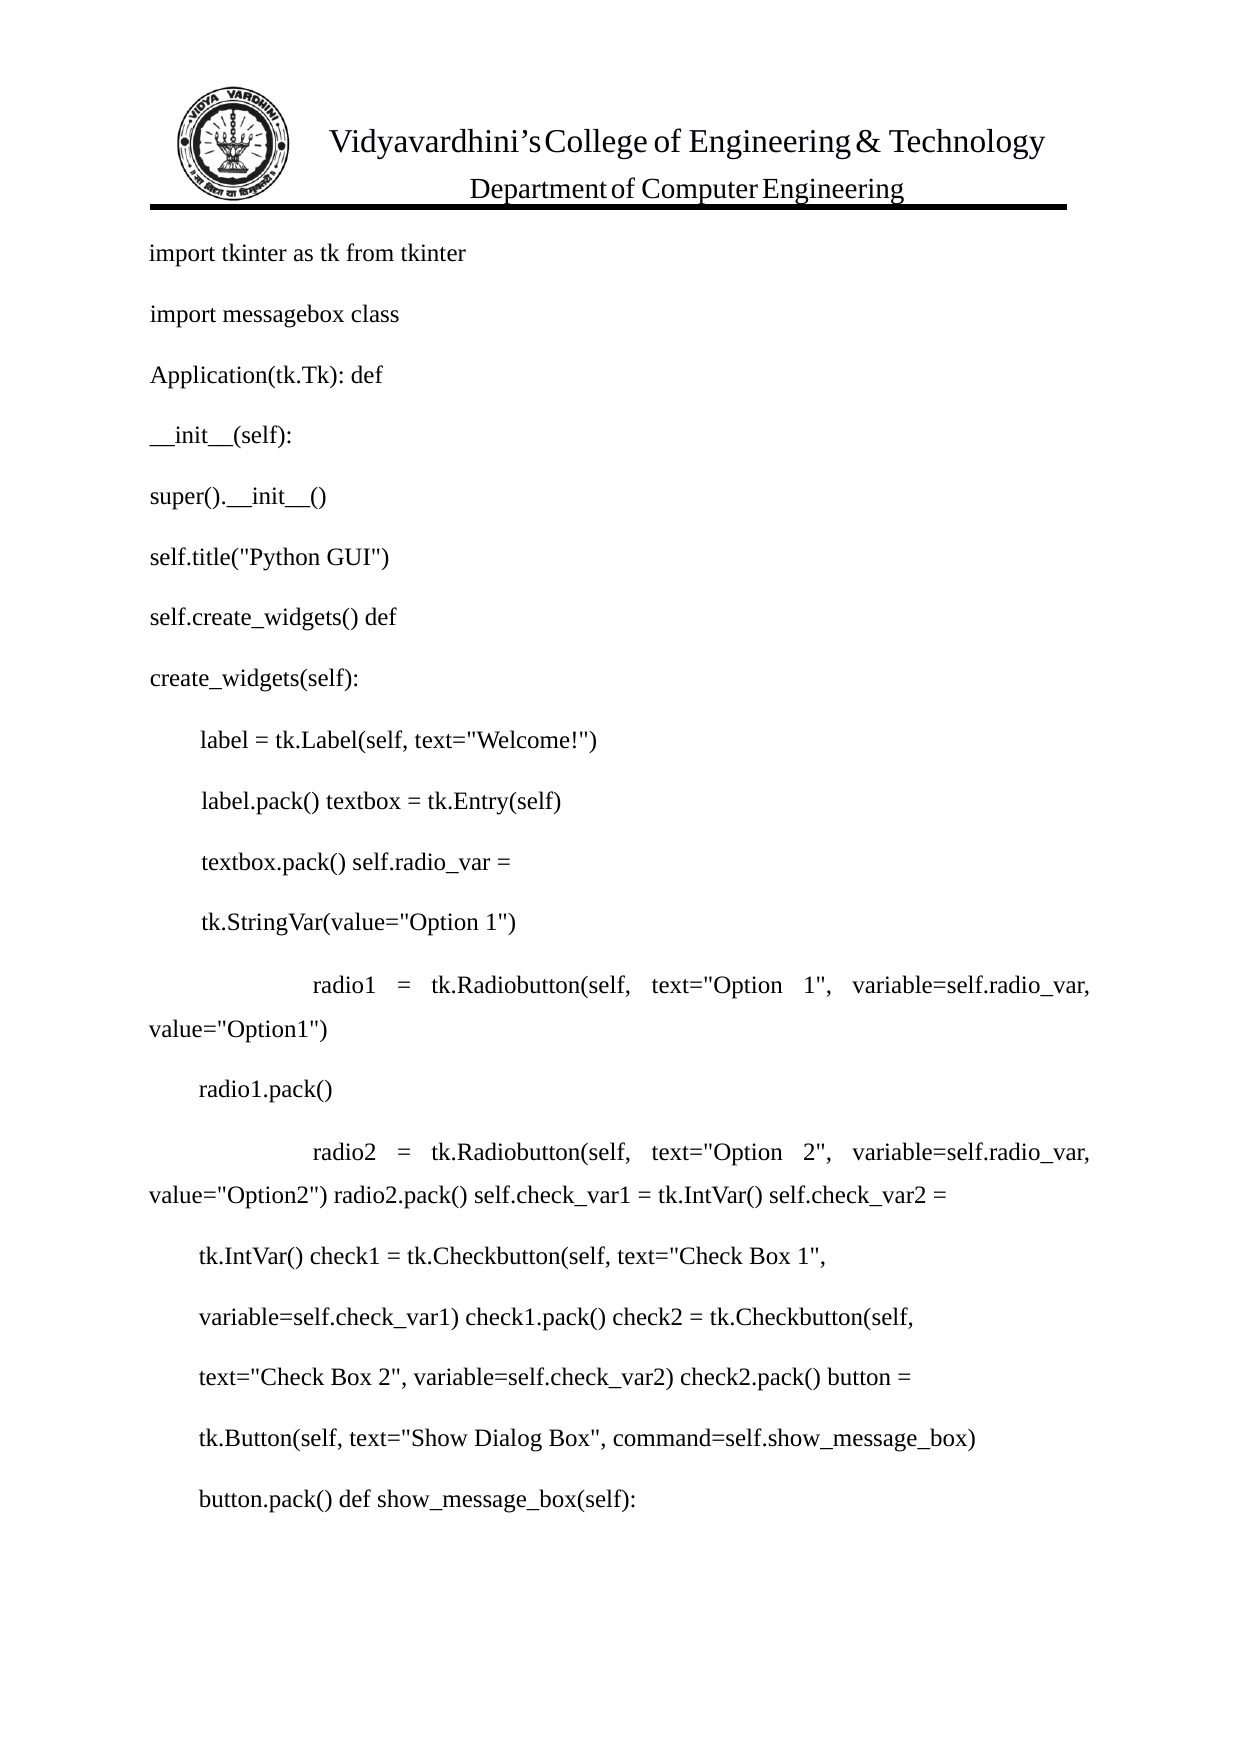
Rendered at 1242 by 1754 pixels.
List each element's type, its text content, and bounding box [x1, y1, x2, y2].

text radio2 = tk.Radiobutton(self, text="Option 2", variable=self.radio_var, [150, 1137, 1090, 1166]
text label = tk.Label(self, text="Welcome!") label.pack() textbox = tk.Entry(self) textbox.pack() self.radio_var = tk.StringVar(value="Option 1") [200, 726, 680, 936]
text value="Option1") radio1.pack() [148, 1014, 463, 1103]
text import tkinter as tk from tkinter import messagebox class Application(tk.Tk): def __init__(self): super().__init__() self.title("Python GUI") self.create_widgets() def create_widgets(self): [148, 238, 471, 692]
text radio1 = tk.Radiobutton(self, text="Option 1", variable=self.radio_var, [150, 970, 1090, 999]
picture [175, 86, 290, 202]
